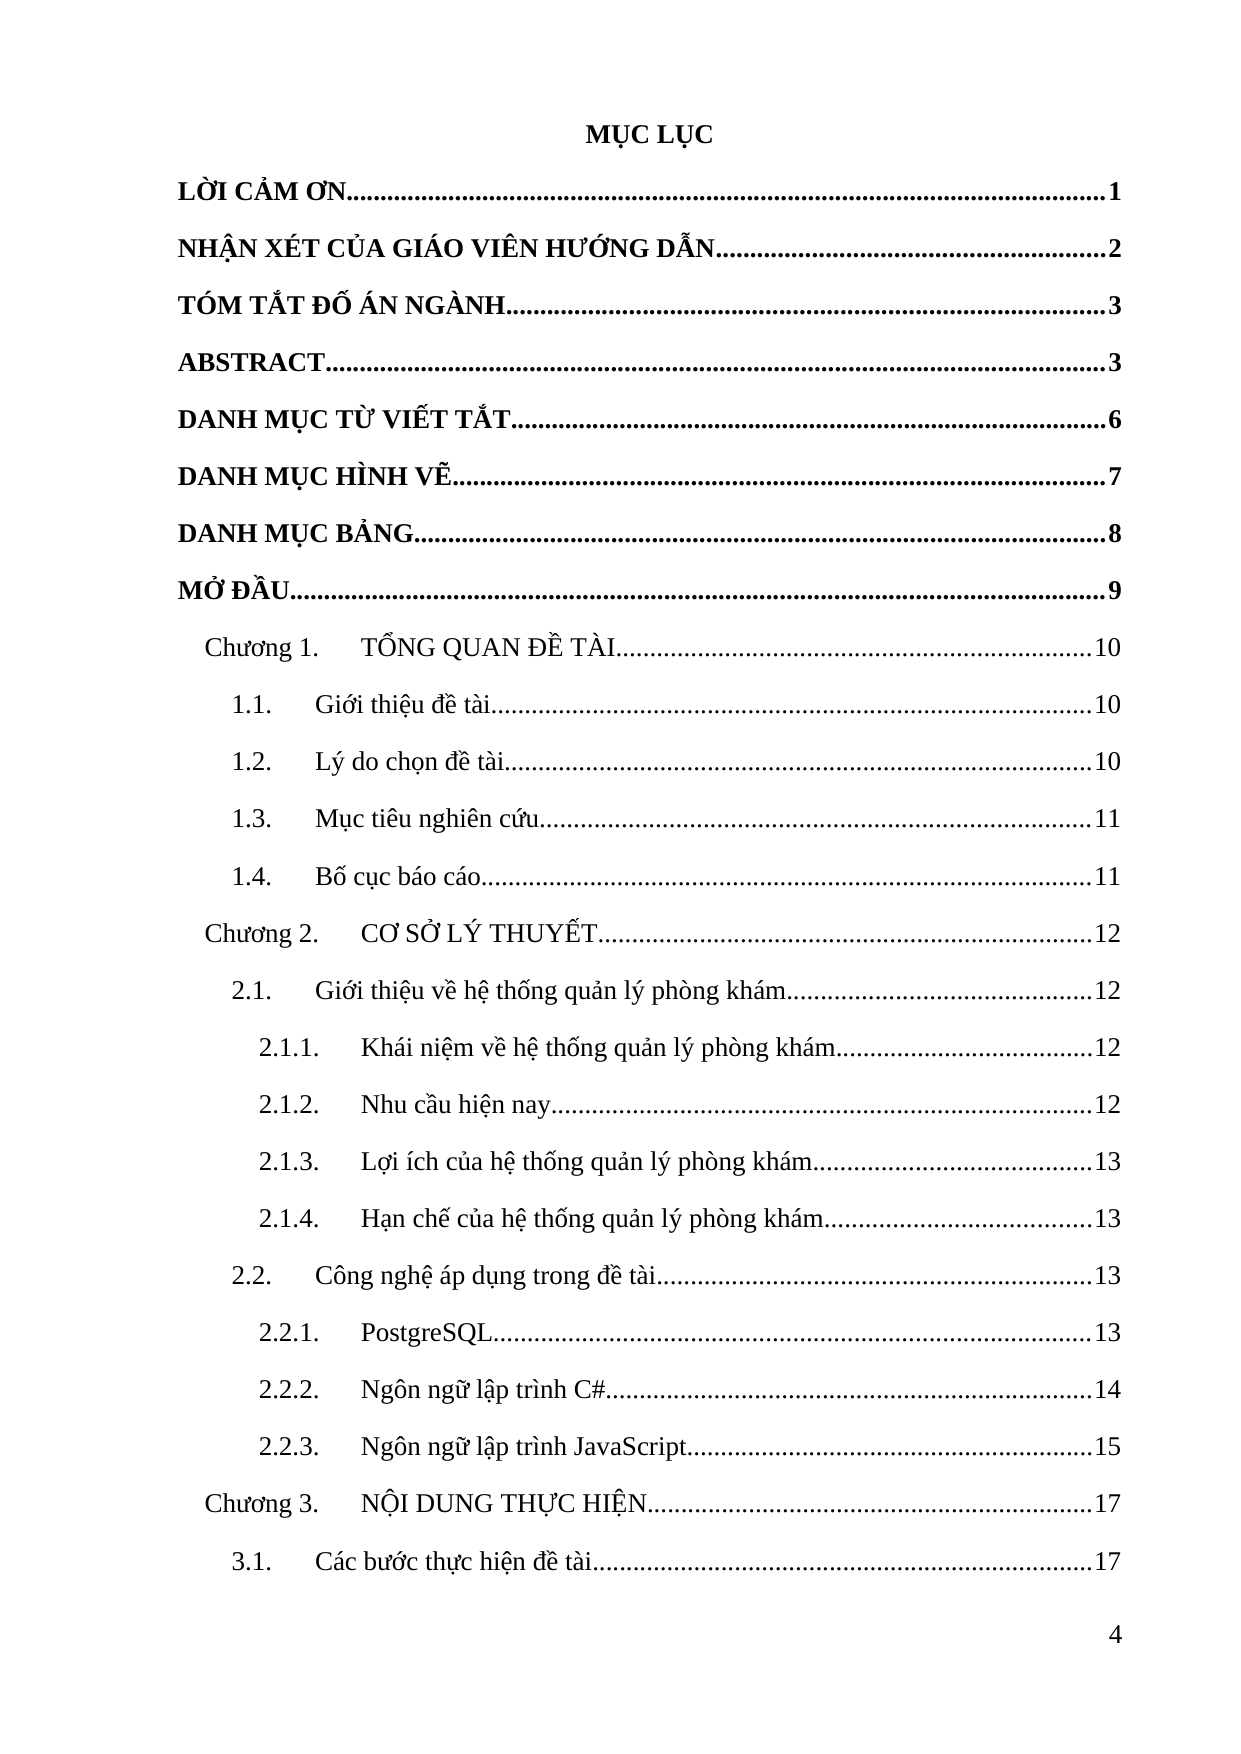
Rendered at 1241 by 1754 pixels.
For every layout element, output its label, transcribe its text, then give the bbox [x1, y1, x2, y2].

text 2.2.3. Ngôn ngữ lập trình JavaScript 15 [258, 1431, 1122, 1462]
text 1.1. Giới thiệu đề tài 10 [231, 688, 1122, 719]
text MỤC LỤC [177, 118, 1122, 149]
text 2.1.1. Khái niệm về hệ thống quản lý phòng khám 12 [258, 1031, 1122, 1062]
text DANH MỤC BẢNG 8 [177, 517, 1122, 548]
text TÓM TẮT ĐỐ ÁN NGÀNH 3 [177, 289, 1122, 320]
text 2.1.4. Hạn chế của hệ thống quản lý phòng khám 13 [258, 1202, 1122, 1233]
text 2.1. Giới thiệu về hệ thống quản lý phòng khám 12 [231, 974, 1122, 1005]
text 1.4. Bố cục báo cáo 11 [231, 860, 1122, 891]
text 2.2.1. PostgreSQL 13 [258, 1316, 1122, 1347]
text 2.2.2. Ngôn ngữ lập trình C# 14 [258, 1373, 1122, 1404]
text DANH MỤC TỪ VIẾT TẮT 6 [177, 403, 1122, 434]
text 3.1. Các bước thực hiện đề tài 17 [231, 1545, 1122, 1576]
text Chương 2. CƠ SỞ LÝ THUYẾT 12 [204, 917, 1122, 948]
text 1.2. Lý do chọn đề tài 10 [231, 746, 1122, 777]
text NHẬN XÉT CỦA GIÁO VIÊN HƯỚNG DẪN 2 [177, 232, 1122, 263]
text 2.1.2. Nhu cầu hiện nay 12 [258, 1088, 1122, 1119]
text Chương 3. NỘI DUNG THỰC HIỆN 17 [204, 1488, 1122, 1519]
text 1.3. Mục tiêu nghiên cứu 11 [231, 803, 1122, 834]
text LỜI CẢM ƠN 1 [177, 175, 1122, 206]
text Chương 1. TỔNG QUAN ĐỀ TÀI 10 [204, 631, 1122, 662]
text 2.1.3. Lợi ích của hệ thống quản lý phòng khám 13 [258, 1145, 1122, 1176]
text MỞ ĐẦU 9 [177, 574, 1122, 605]
text ABSTRACT 3 [177, 346, 1122, 377]
text DANH MỤC HÌNH VẼ 7 [177, 460, 1122, 491]
text 2.2. Công nghệ áp dụng trong đề tài 13 [231, 1259, 1122, 1290]
